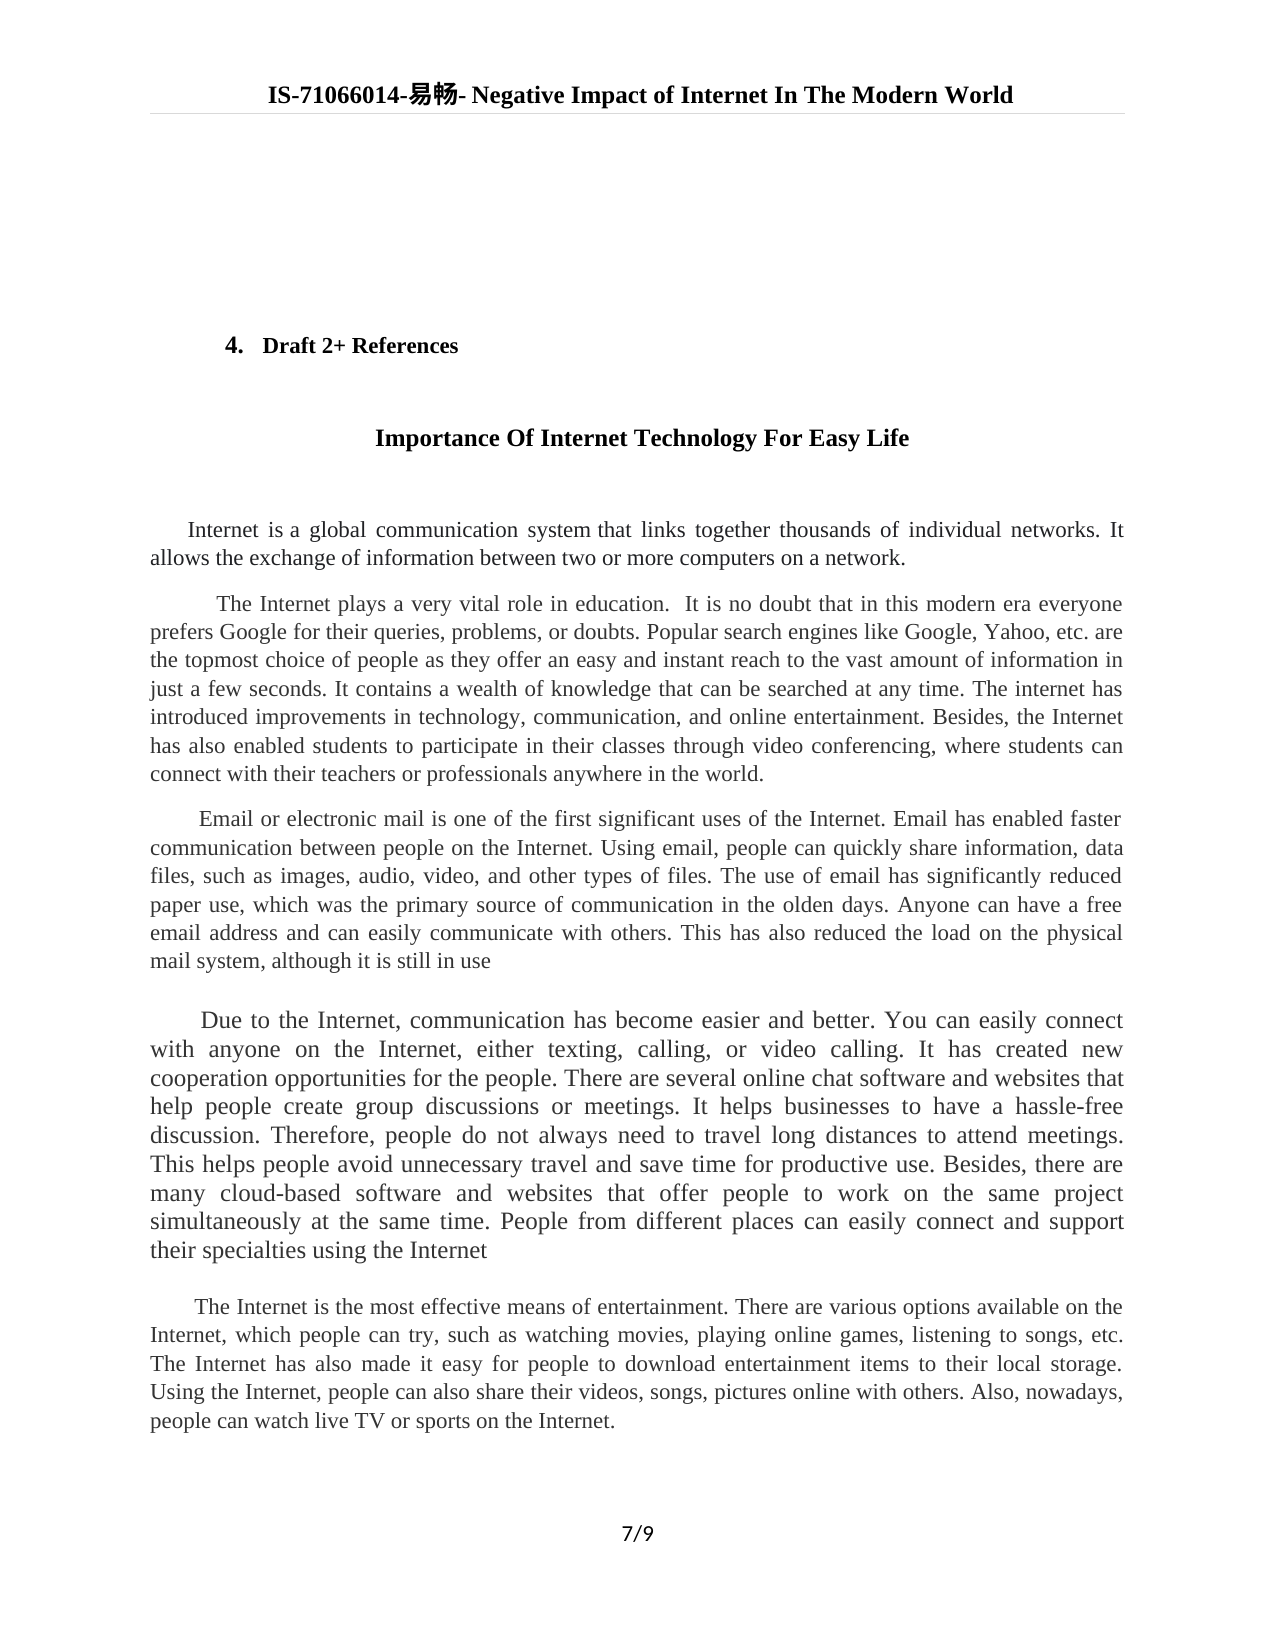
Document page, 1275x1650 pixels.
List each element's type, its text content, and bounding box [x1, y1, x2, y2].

text Importance Of Internet Technology For Easy Life [375, 423, 1125, 452]
list Draft 2+ References [225, 330, 1125, 359]
text Internet is a global communication system that links together thousands of individual networks. It allows the exchange of information between two or more computers on a network. [150, 516, 1125, 571]
text Due to the Internet, communication has become easier and better. You can easily connect with anyone on the Internet, either texting, calling, or video calling. It has created new cooperation opportunities for the people. There are several online chat software and websites that help people create group discussions or meetings. It helps businesses to have a hassle-free discussion. Therefore, people do not always need to travel long distances to attend meetings. This helps people avoid unnecessary travel and save time for productive use. Besides, there are many cloud-based software and websites that offer people to work on the same project simultaneously at the same time. People from different places can easily connect and support their specialties using the Internet [150, 1005, 1125, 1264]
